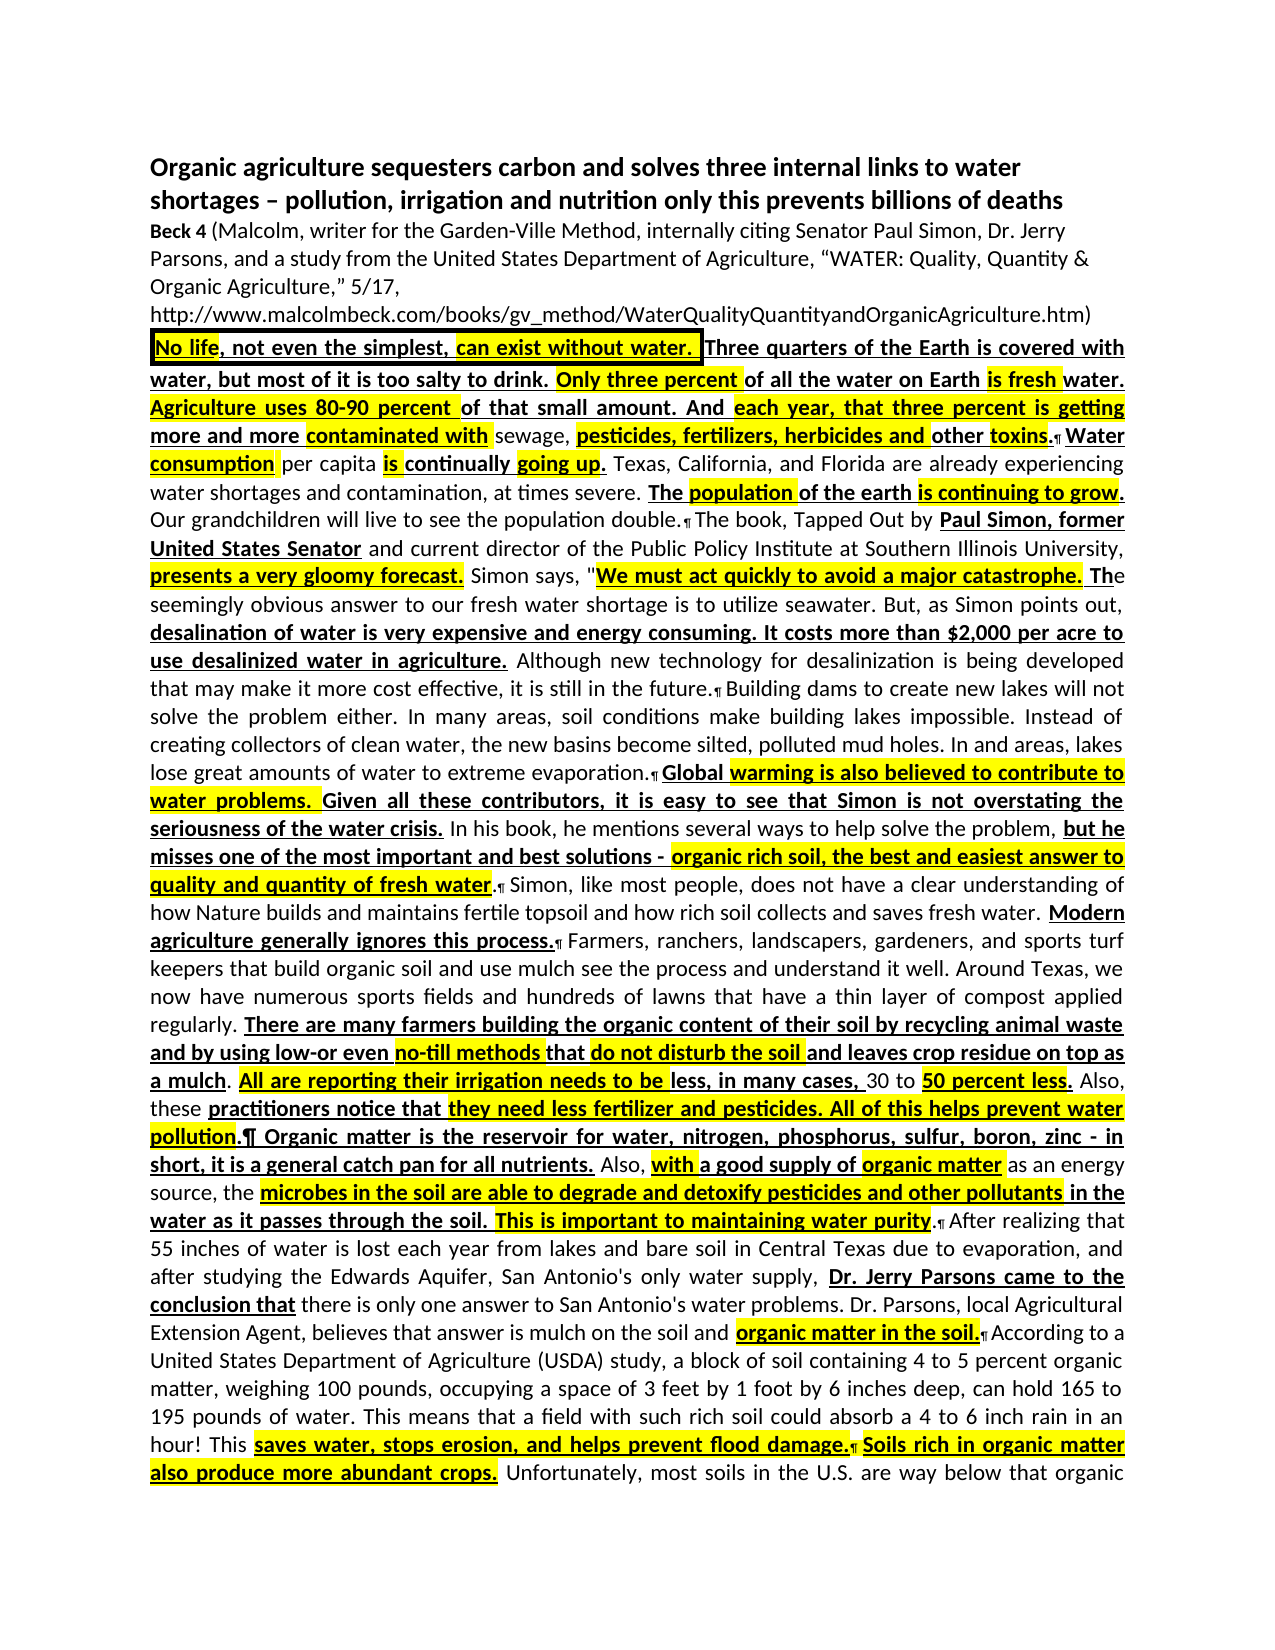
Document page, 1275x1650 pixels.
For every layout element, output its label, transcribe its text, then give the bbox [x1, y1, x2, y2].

text Beck 4 (Malcolm, writer for the Garden-Ville Method, internally citing Senator Paul Simon, Dr. Jerry Parsons, and a study from the United States Department of Agriculture, “WATER: Quality, Quantity & Organic Agriculture,” 5/17, http://www.malcolmbeck.com/books/gv_method/WaterQualityQuantityandOrganicAgriculture.htm) [150, 216, 1125, 328]
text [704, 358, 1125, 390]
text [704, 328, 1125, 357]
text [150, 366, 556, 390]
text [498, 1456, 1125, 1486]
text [150, 1063, 1125, 1230]
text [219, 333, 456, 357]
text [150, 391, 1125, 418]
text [150, 1204, 1125, 1458]
subtitle Organic agriculture sequesters carbon and solves three internal links to water shortages – pollution, irrigation and nutrition only this prevents billions of deaths [150, 150, 1125, 216]
